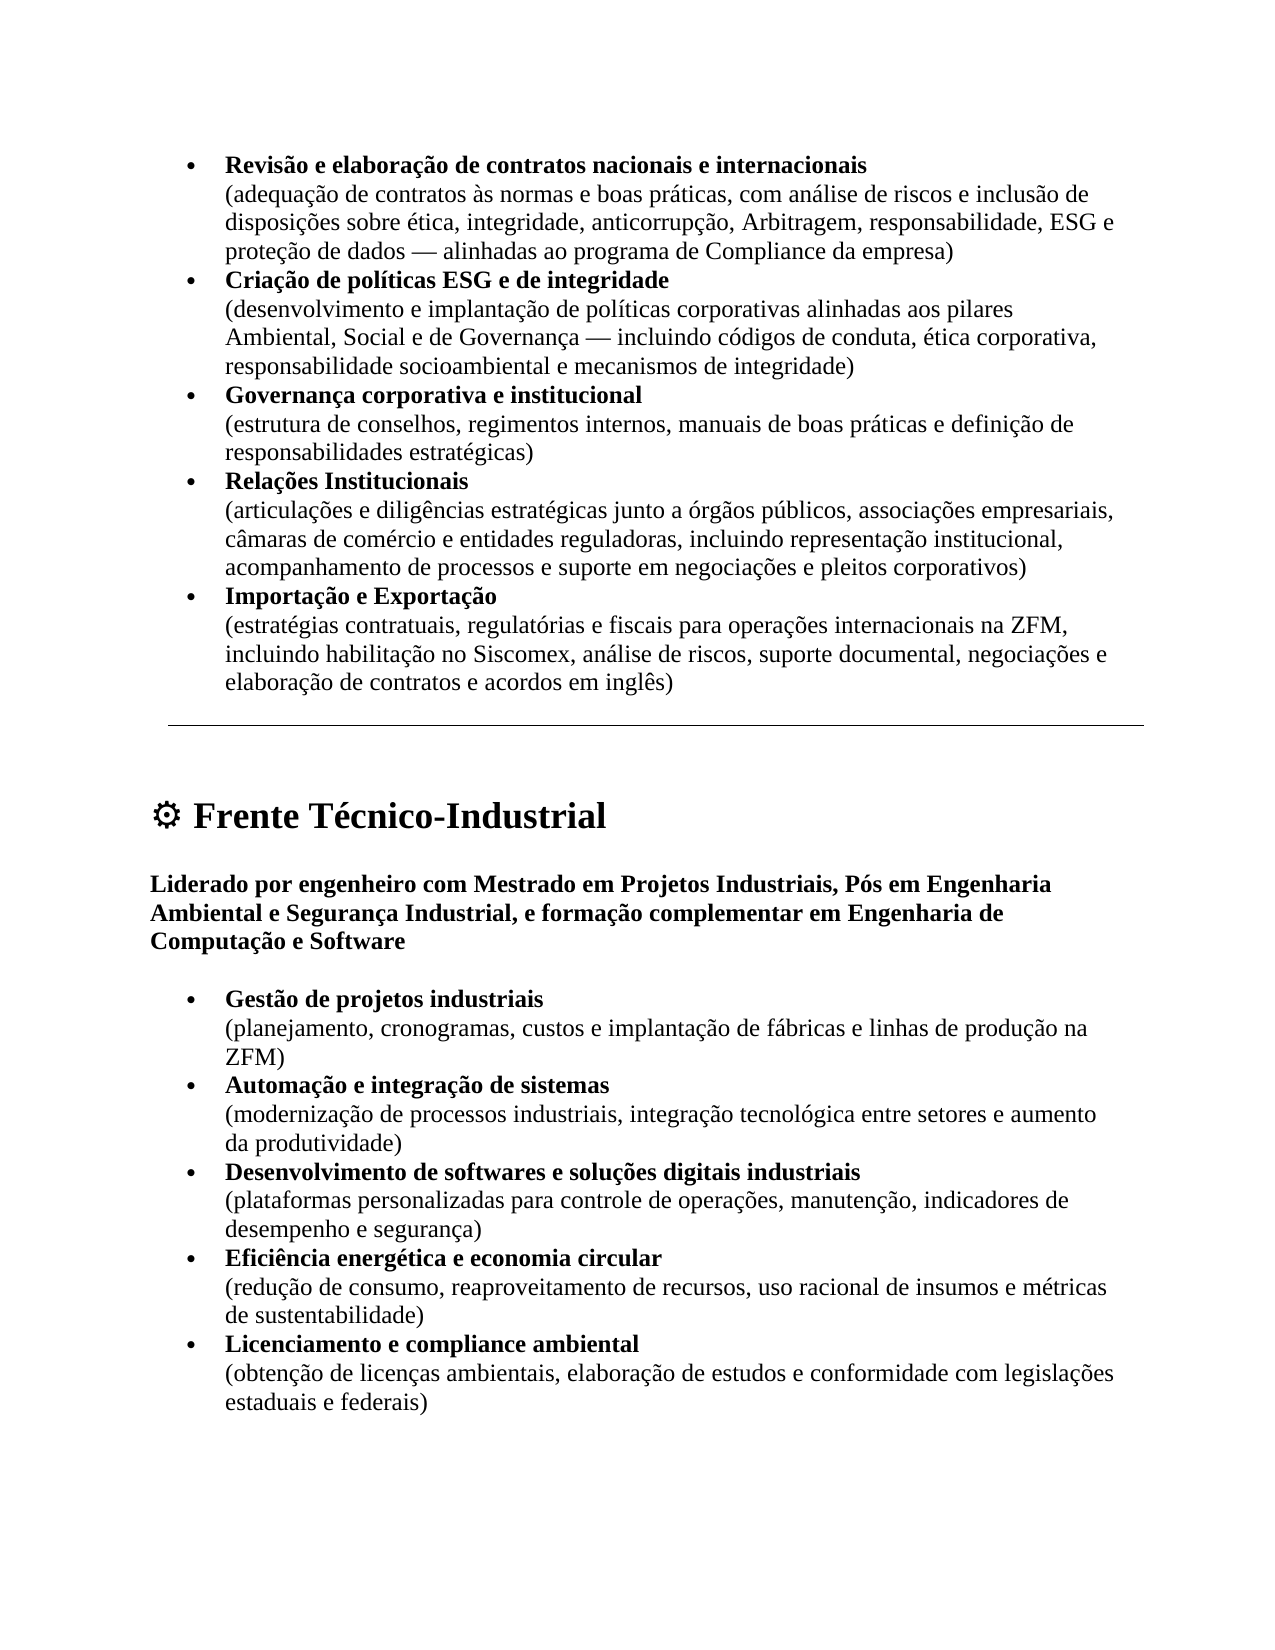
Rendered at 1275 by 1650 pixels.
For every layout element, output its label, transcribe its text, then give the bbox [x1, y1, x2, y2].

list Criação de políticas ESG e de integridade (desenvolvimento e implantação de políticas corporativas alinhadas aos pilares Ambiental, Social e de Governança — incluindo códigos de conduta, ética corporativa, responsabilidade socioambiental e mecanismos de integridade) [187, 265, 1125, 380]
list Gestão de projetos industriais (planejamento, cronogramas, custos e implantação de fábricas e linhas de produção na ZFM) [187, 984, 1125, 1071]
list Importação e Exportação (estratégias contratuais, regulatórias e fiscais para operações internacionais na ZFM, incluindo habilitação no Siscomex, análise de riscos, suporte documental, negociações e elaboração de contratos e acordos em inglês) [187, 581, 1125, 696]
list Governança corporativa e institucional (estrutura de conselhos, regimentos internos, manuais de boas práticas e definição de responsabilidades estratégicas) [187, 380, 1125, 466]
list Eficiência energética e economia circular (redução de consumo, reaproveitamento de recursos, uso racional de insumos e métricas de sustentabilidade) [187, 1243, 1125, 1329]
list Automação e integração de sistemas (modernização de processos industriais, integração tecnológica entre setores e aumento da produtividade) [187, 1071, 1125, 1157]
list Revisão e elaboração de contratos nacionais e internacionais (adequação de contratos às normas e boas práticas, com análise de riscos e inclusão de disposições sobre ética, integridade, anticorrupção, Arbitragem, responsabilidade, ESG e proteção de dados — alinhadas ao programa de Compliance da empresa) [187, 150, 1125, 265]
list Desenvolvimento de softwares e soluções digitais industriais (plataformas personalizadas para controle de operações, manutenção, indicadores de desempenho e segurança) [187, 1157, 1125, 1243]
text ⚙️ Frente Técnico-Industrial [150, 789, 1125, 840]
list Licenciamento e compliance ambiental (obtenção de licenças ambientais, elaboração de estudos e conformidade com legislações estaduais e federais) [187, 1329, 1125, 1416]
text Liderado por engenheiro com Mestrado em Projetos Industriais, Pós em Engenharia Ambiental e Segurança Industrial, e formação complementar em Engenharia de Computação e Software [150, 869, 1125, 955]
list Relações Institucionais (articulações e diligências estratégicas junto a órgãos públicos, associações empresariais, câmaras de comércio e entidades reguladoras, incluindo representação institucional, acompanhamento de processos e suporte em negociações e pleitos corporativos) [187, 466, 1125, 581]
